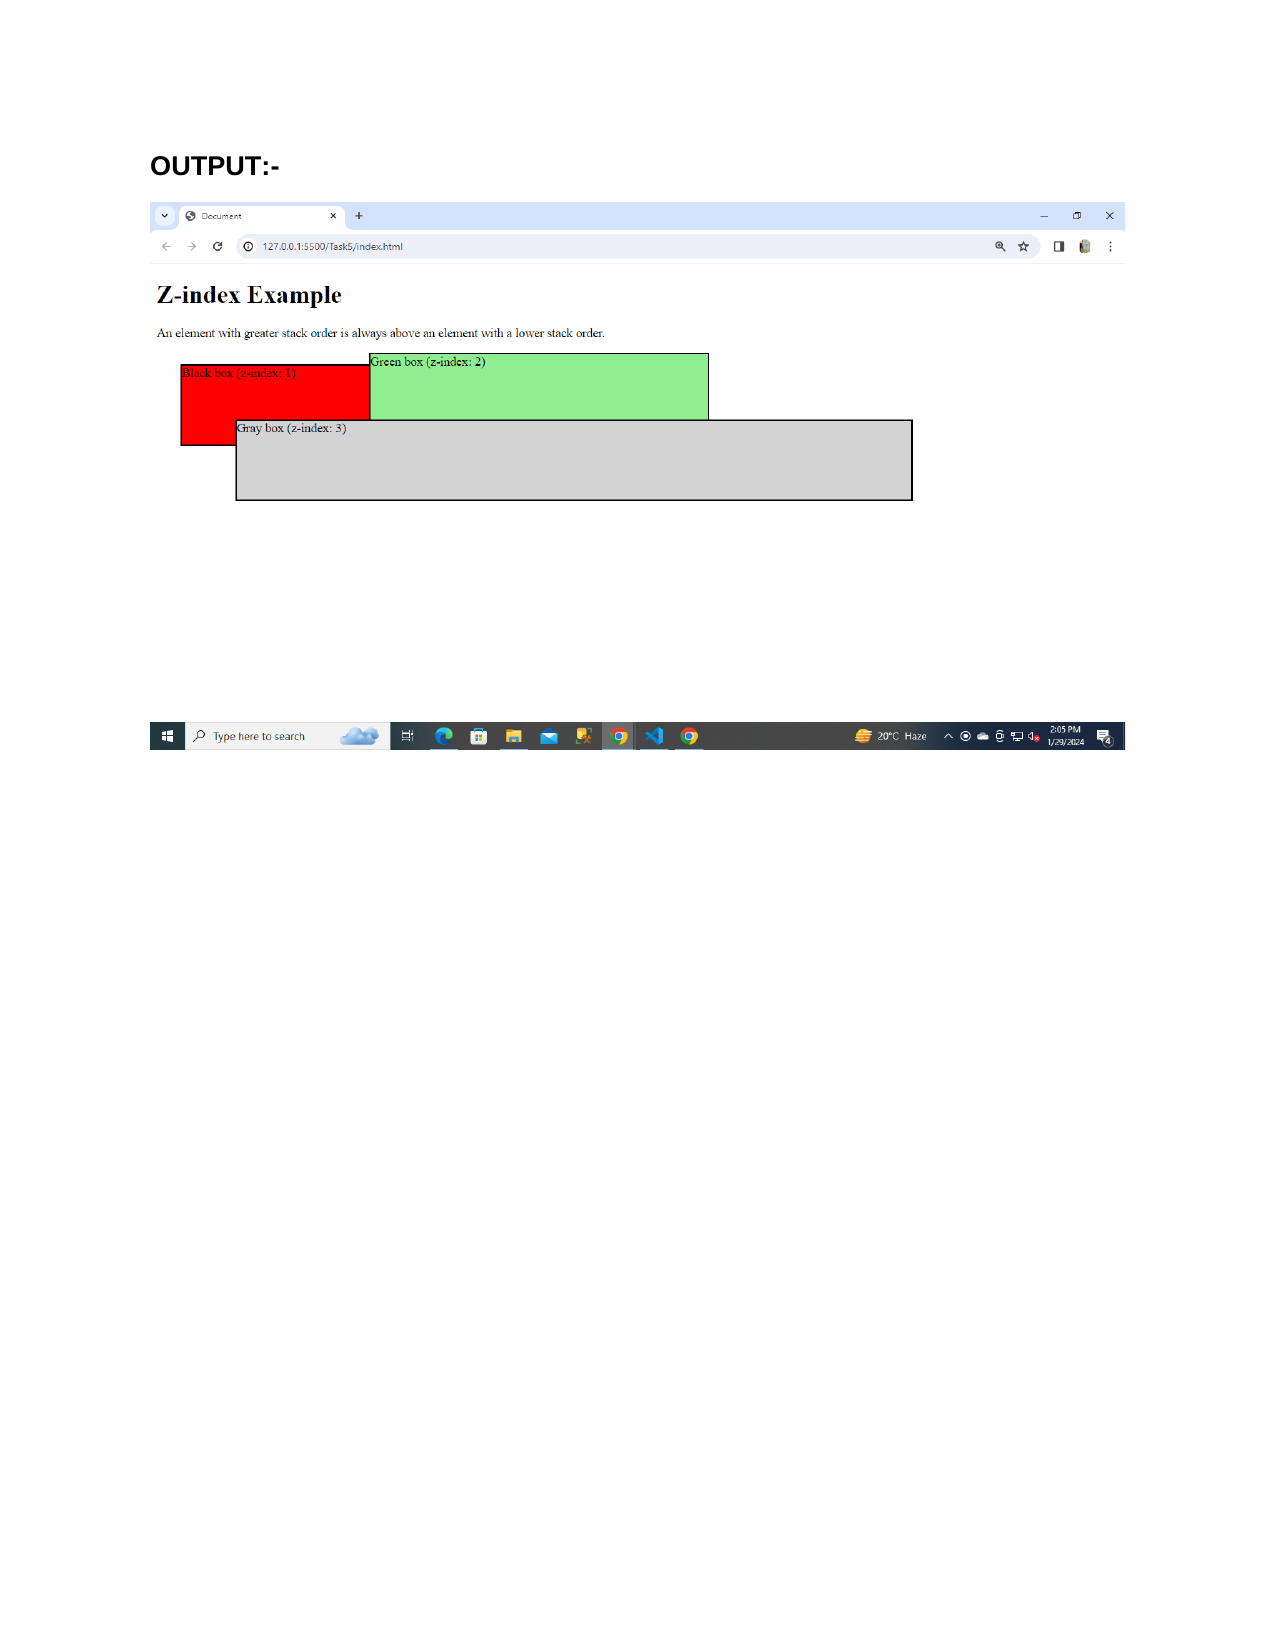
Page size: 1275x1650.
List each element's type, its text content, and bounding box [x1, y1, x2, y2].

text OUTPUT:- [150, 150, 1125, 181]
picture [150, 202, 1125, 750]
